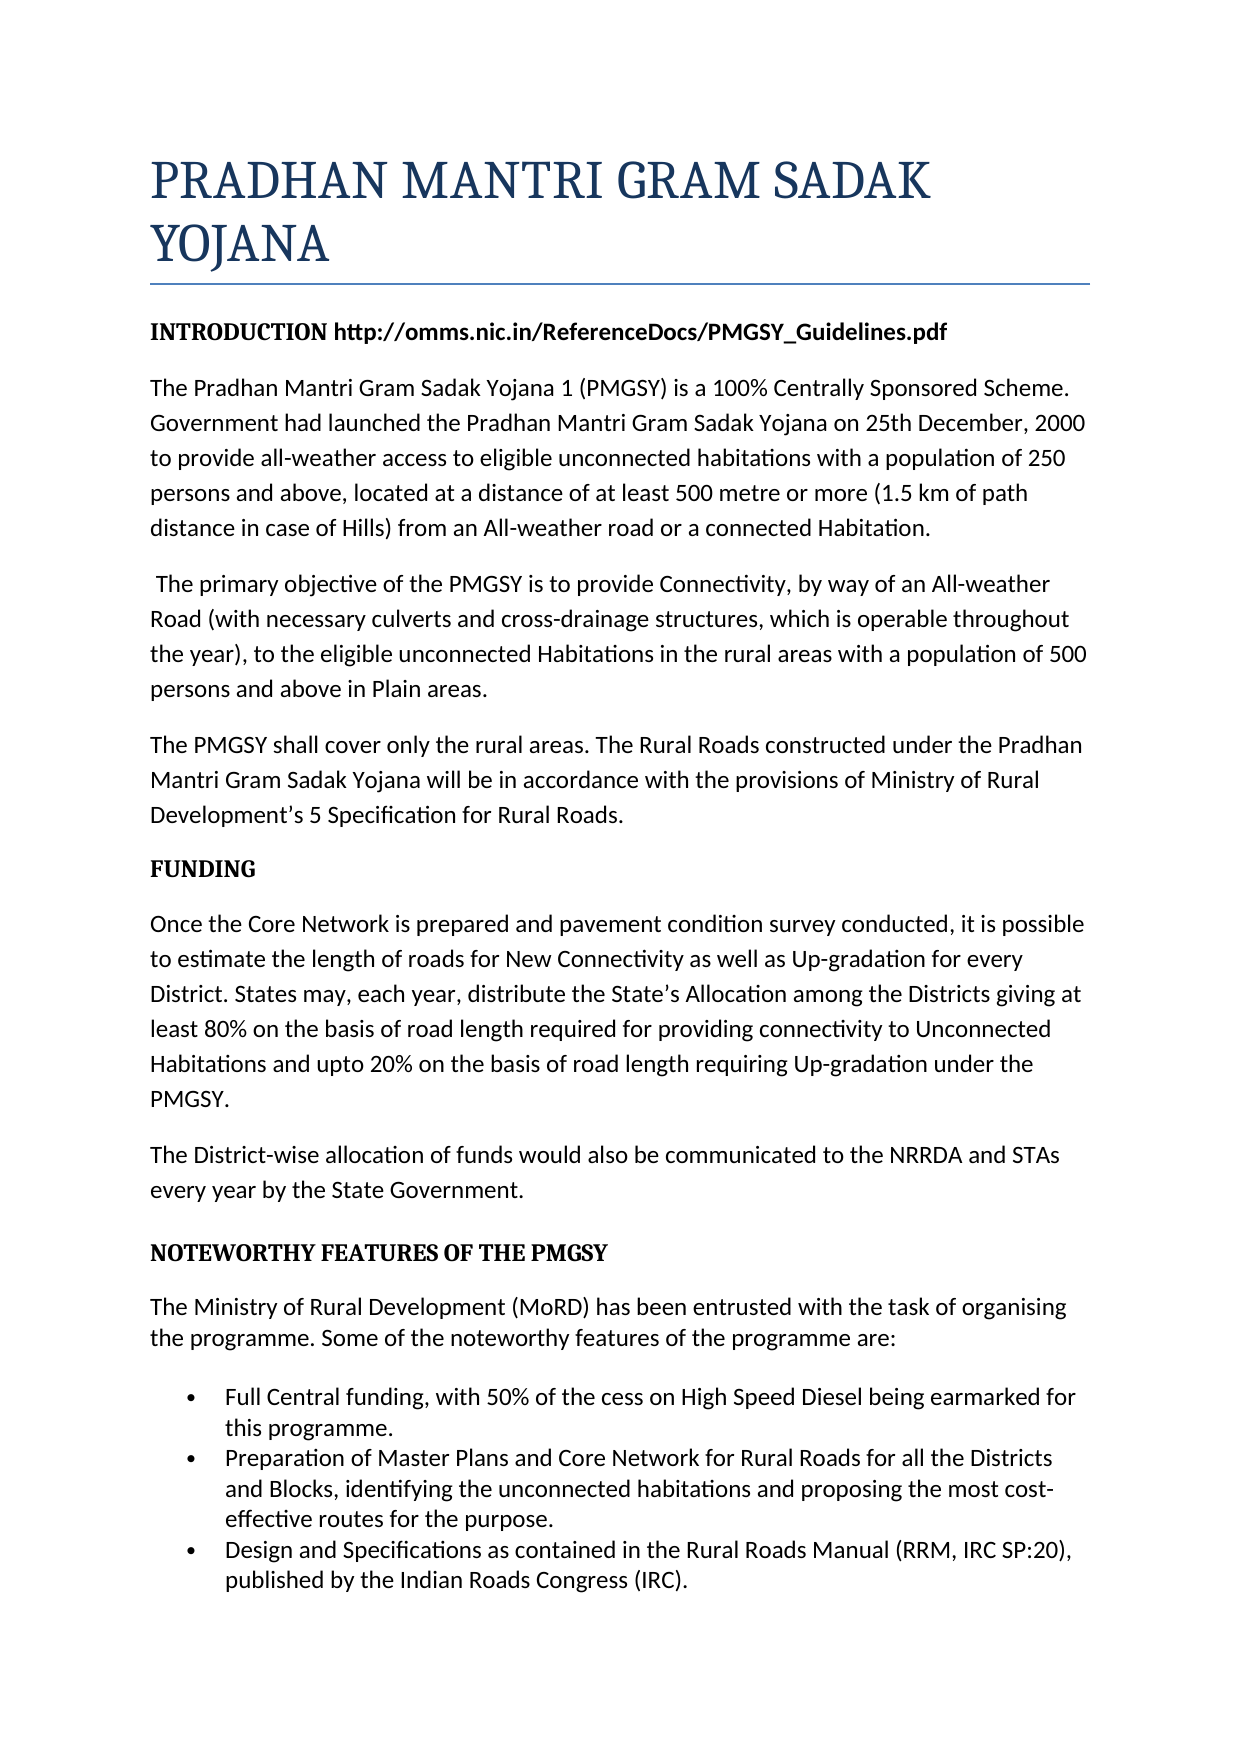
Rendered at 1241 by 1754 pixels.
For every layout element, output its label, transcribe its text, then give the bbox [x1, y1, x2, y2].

text The Pradhan Mantri Gram Sadak Yojana 1 (PMGSY) is a 100% Centrally Sponsored Scheme. Government had launched the Pradhan Mantri Gram Sadak Yojana on 25th December, 2000 to provide all-weather access to eligible unconnected habitations with a population of 250 persons and above, located at a distance of at least 500 metre or more (1.5 km of path distance in case of Hills) from an All-weather road or a connected Habitation. [150, 372, 1090, 543]
text INTRODUCTION http://omms.nic.in/ReferenceDocs/PMGSY_Guidelines.pdf [150, 316, 1090, 347]
list Preparation of Master Plans and Core Network for Rural Roads for all the Districts and Blocks, identifying the unconnected habitations and proposing the most cost-effective routes for the purpose. [187, 1442, 1090, 1534]
title PRADHAN MANTRI GRAM SADAK YOJANA [150, 150, 1090, 283]
list Design and Specifications as contained in the Rural Roads Manual (RRM, IRC SP:20), published by the Indian Roads Congress (IRC). [187, 1534, 1090, 1595]
text The primary objective of the PMGSY is to provide Connectivity, by way of an All-weather Road (with necessary culverts and cross-drainage structures, which is operable throughout the year), to the eligible unconnected Habitations in the rural areas with a population of 500 persons and above in Plain areas. [150, 568, 1090, 703]
text Once the Core Network is prepared and pavement condition survey conducted, it is possible to estimate the length of roads for New Connectivity as well as Up-gradation for every District. States may, each year, distribute the State’s Allocation among the Districts giving at least 80% on the basis of road length required for providing connectivity to Unconnected Habitations and upto 20% on the basis of road length requiring Up-gradation under the PMGSY. [150, 908, 1090, 1114]
text The District-wise allocation of funds would also be communicated to the NRRDA and STAs every year by the State Government. [150, 1139, 1090, 1205]
text NOTEWORTHY FEATURES OF THE PMGSY The Ministry of Rural Development (MoRD) has been entrusted with the task of organising the programme. Some of the noteworthy features of the programme are: [150, 1238, 1090, 1352]
text FUNDING [150, 854, 1090, 883]
text The PMGSY shall cover only the rural areas. The Rural Roads constructed under the Pradhan Mantri Gram Sadak Yojana will be in accordance with the provisions of Ministry of Rural Development’s 5 Specification for Rural Roads. [150, 729, 1090, 829]
list Full Central funding, with 50% of the cess on High Speed Diesel being earmarked for this programme. [187, 1381, 1090, 1442]
